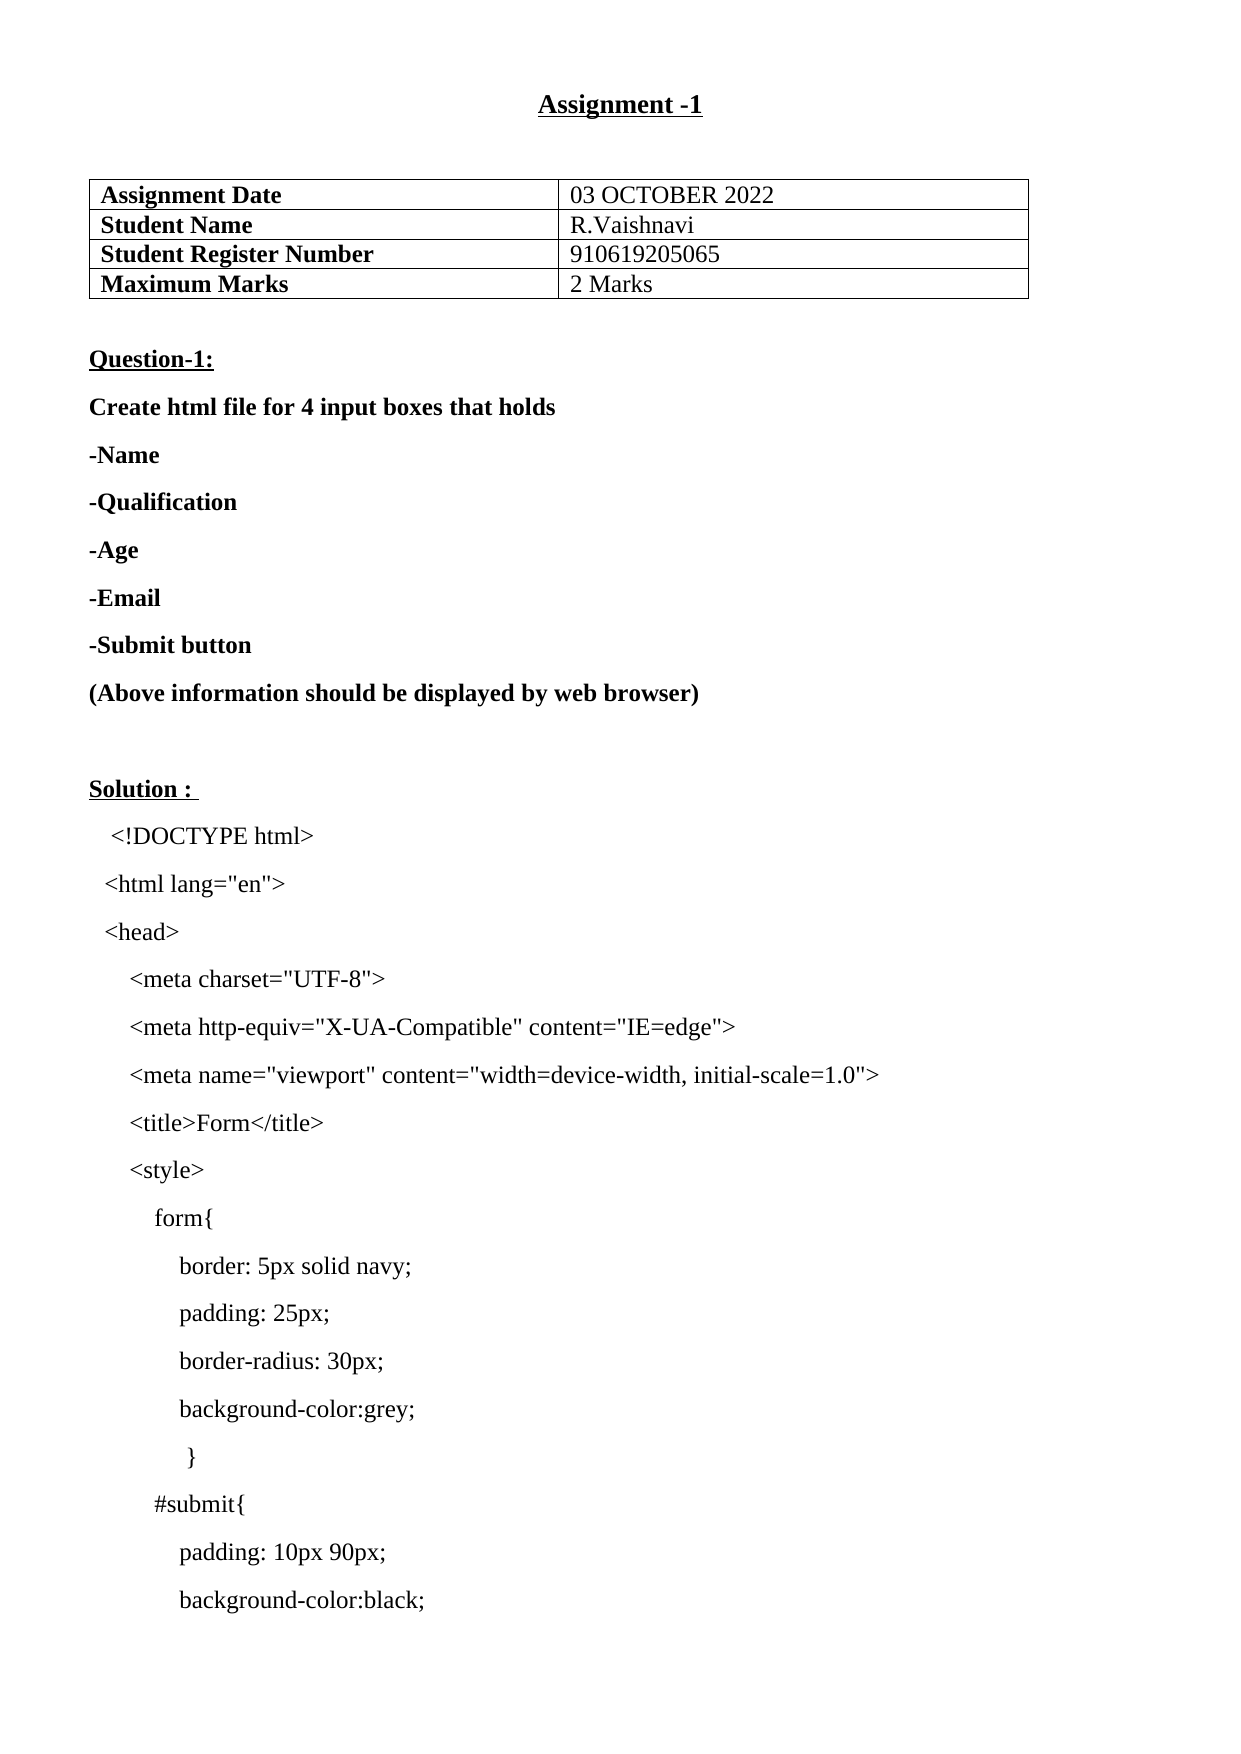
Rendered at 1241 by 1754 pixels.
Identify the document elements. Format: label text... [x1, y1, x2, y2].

text (Above information should be displayed by web browser) [88, 678, 1152, 707]
text -Submit button [88, 631, 1152, 659]
table_header Assignment Date [90, 180, 558, 209]
text Question-1: [88, 344, 1152, 373]
text -Age [88, 535, 1152, 564]
text Solution : [88, 774, 1152, 802]
text -Name [88, 440, 1152, 468]
table_cell 2 Marks [559, 269, 1028, 298]
text -Qualification [88, 487, 1152, 516]
text Create html file for 4 input boxes that holds [88, 392, 1152, 421]
text -Email [88, 583, 1152, 612]
table_cell Student Register Number [90, 240, 558, 268]
table_cell Maximum Marks [90, 269, 558, 298]
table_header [89, 821, 896, 1632]
table_cell Student Name [90, 210, 558, 238]
table_cell 910619205065 [559, 240, 1028, 268]
table_header 03 OCTOBER 2022 [559, 180, 1028, 209]
table_cell R.Vaishnavi [559, 210, 1028, 238]
text Assignment -1 [88, 88, 1152, 120]
